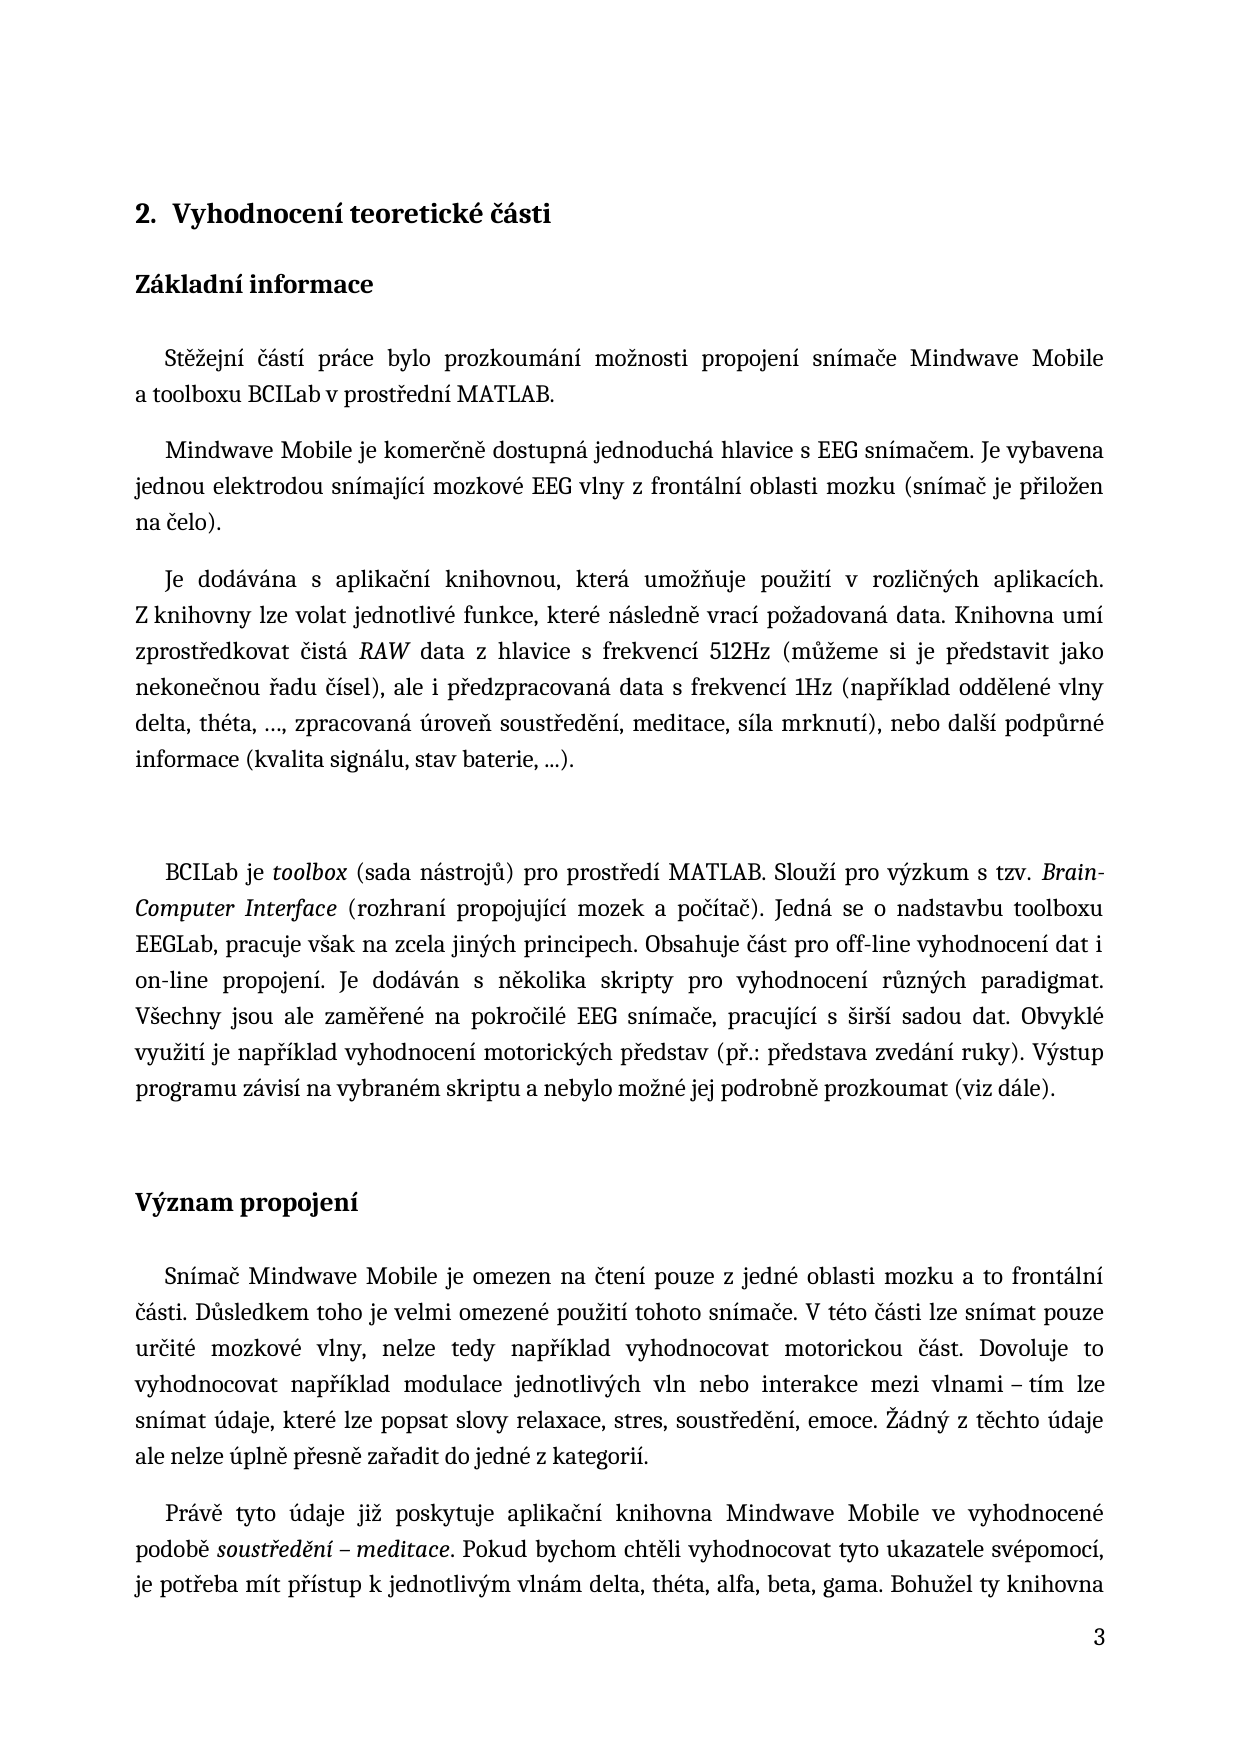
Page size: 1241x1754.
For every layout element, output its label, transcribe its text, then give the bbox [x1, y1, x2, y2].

text Mindwave Mobile je komerčně dostupná jednoduchá hlavice s EEG snímačem. Je vybavena jednou elektrodou snímající mozkové EEG vlny z frontální oblasti mozku (snímač je přiložen na čelo). [135, 436, 1105, 537]
subtitle Význam propojení [135, 1187, 1105, 1218]
text Stěžejní částí práce bylo prozkoumání možnosti propojení snímače Mindwave Mobile a toolboxu BCILab v prostřední MATLAB. [135, 343, 1105, 408]
text BCILab je toolbox (sada nástrojů) pro prostředí MATLAB. Slouží pro výzkum s tzv. Brain-Computer Interface (rozhraní propojující mozek a počítač). Jedná se o nadstavbu toolboxu EEGLab, pracuje však na zcela jiných principech. Obsahuje část pro off-line vyhodnocení dat i on-line propojení. Je dodáván s několika skripty pro vyhodnocení různých paradigmat. Všechny jsou ale zaměřené na pokročilé EEG snímače, pracující s širší sadou dat. Obvyklé využití je například vyhodnocení motorických představ (př.: představa zvedání ruky). Výstup programu závisí na vybraném skriptu a nebylo možné jej podrobně prozkoumat (viz dále). [135, 858, 1105, 1102]
text Snímač Mindwave Mobile je omezen na čtení pouze z jedné oblasti mozku a to frontální části. Důsledkem toho je velmi omezené použití tohoto snímače. V této části lze snímat pouze určité mozkové vlny, nelze tedy například vyhodnocovat motorickou část. Dovoluje to vyhodnocovat například modulace jednotlivých vln nebo interakce mezi vlnami – tím lze snímat údaje, které lze popsat slovy relaxace, stres, soustředění, emoce. Žádný z těchto údaje ale nelze úplně přesně zařadit do jedné z kategorií. [135, 1262, 1105, 1471]
text Je dodávána s aplikační knihovnou, která umožňuje použití v rozličných aplikacích. Z knihovny lze volat jednotlivé funkce, které následně vrací požadovaná data. Knihovna umí zprostředkovat čistá RAW data z hlavice s frekvencí 512Hz (můžeme si je představit jako nekonečnou řadu čísel), ale i předzpracovaná data s frekvencí 1Hz (například oddělené vlny delta, théta, …, zpracovaná úroveň soustředění, meditace, síla mrknutí), nebo další podpůrné informace (kvalita signálu, stav baterie, ...). [135, 565, 1105, 773]
subtitle Vyhodnocení teoretické části [135, 198, 1105, 231]
subtitle Základní informace [135, 269, 1105, 300]
